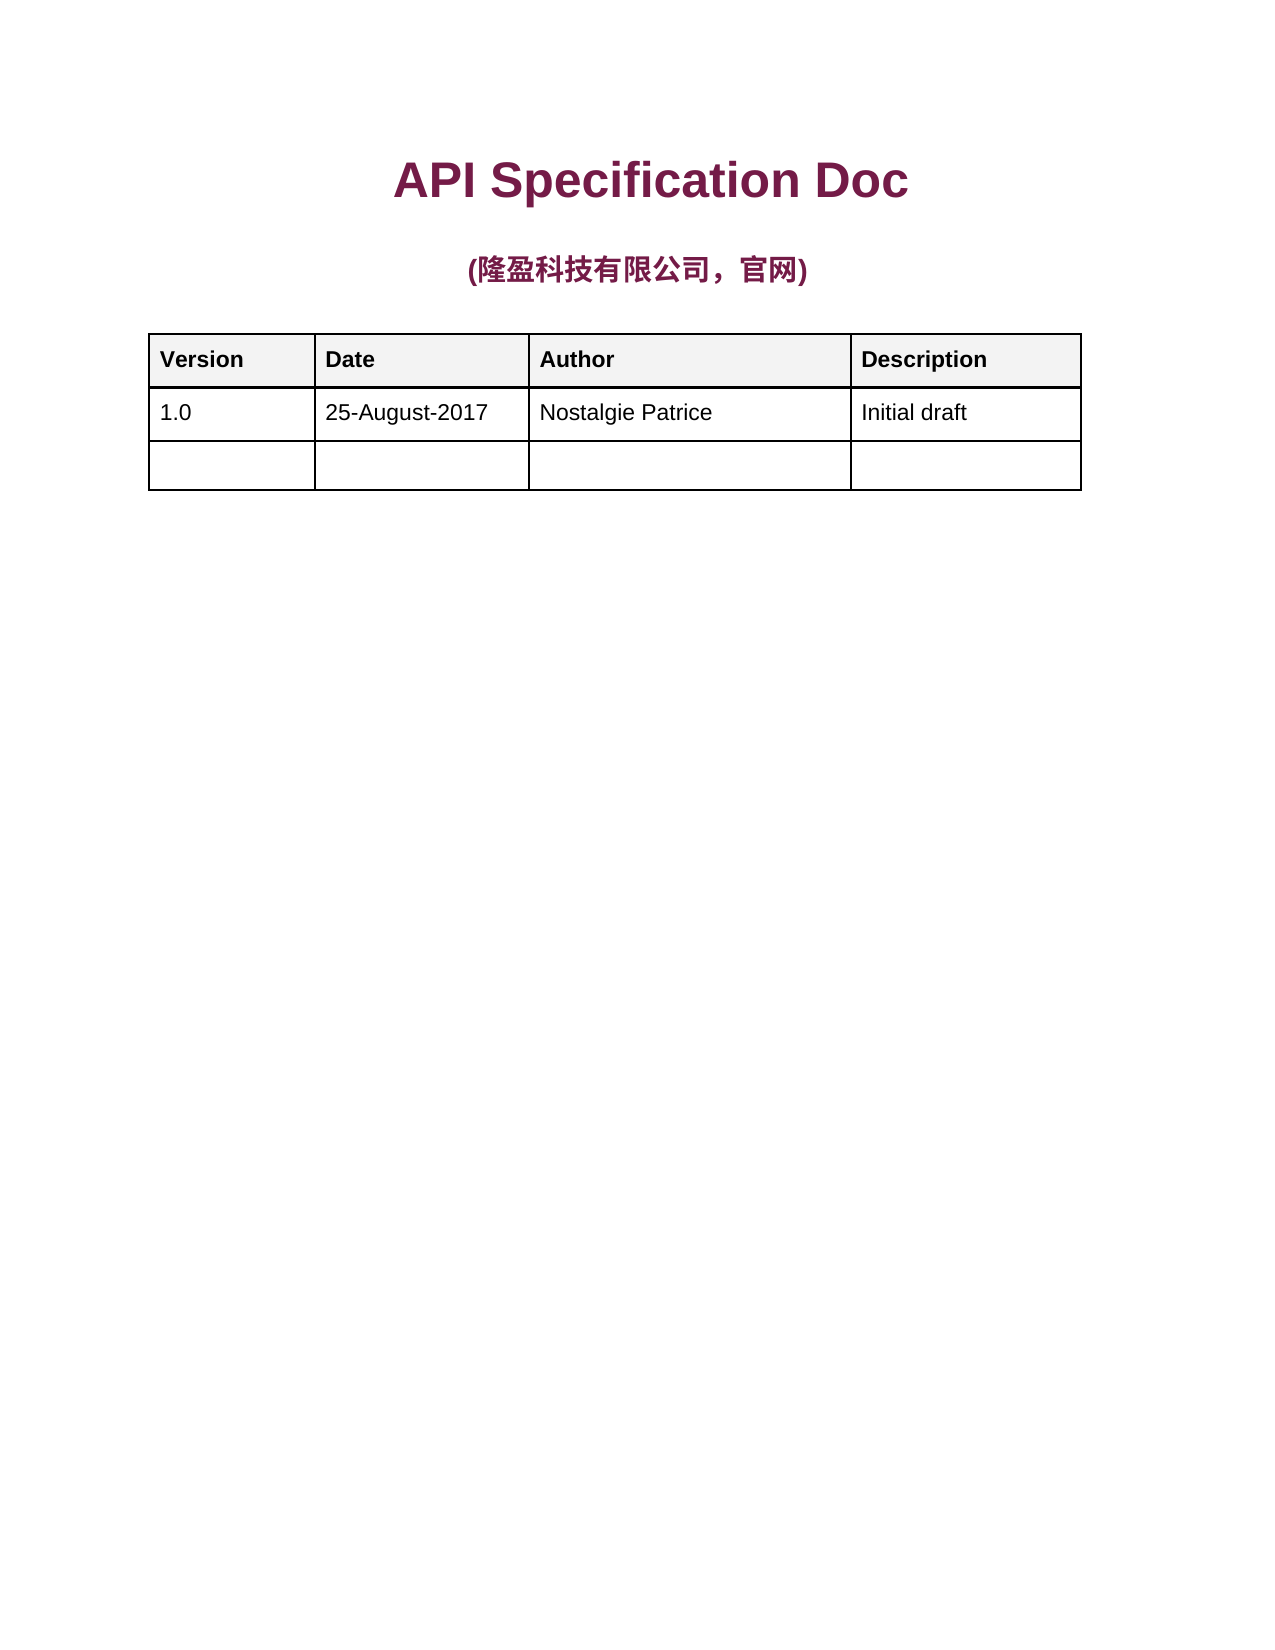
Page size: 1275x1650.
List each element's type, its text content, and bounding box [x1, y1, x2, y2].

table_header Date [316, 335, 528, 386]
table_cell [150, 442, 314, 489]
table_header Version [150, 335, 314, 386]
table_header Description [852, 335, 1080, 386]
table_header Author [530, 335, 850, 386]
table_cell [316, 442, 528, 489]
table_cell [530, 442, 850, 489]
table_cell 1.0 [150, 389, 314, 439]
text (隆盈科技有限公司，官网) [150, 246, 1125, 288]
table_cell [852, 442, 1080, 489]
table_cell Nostalgie Patrice [530, 389, 850, 439]
table_cell Initial draft [852, 389, 1080, 439]
table_cell 25-August-2017 [316, 389, 528, 439]
text API Specification Doc [150, 150, 1152, 207]
